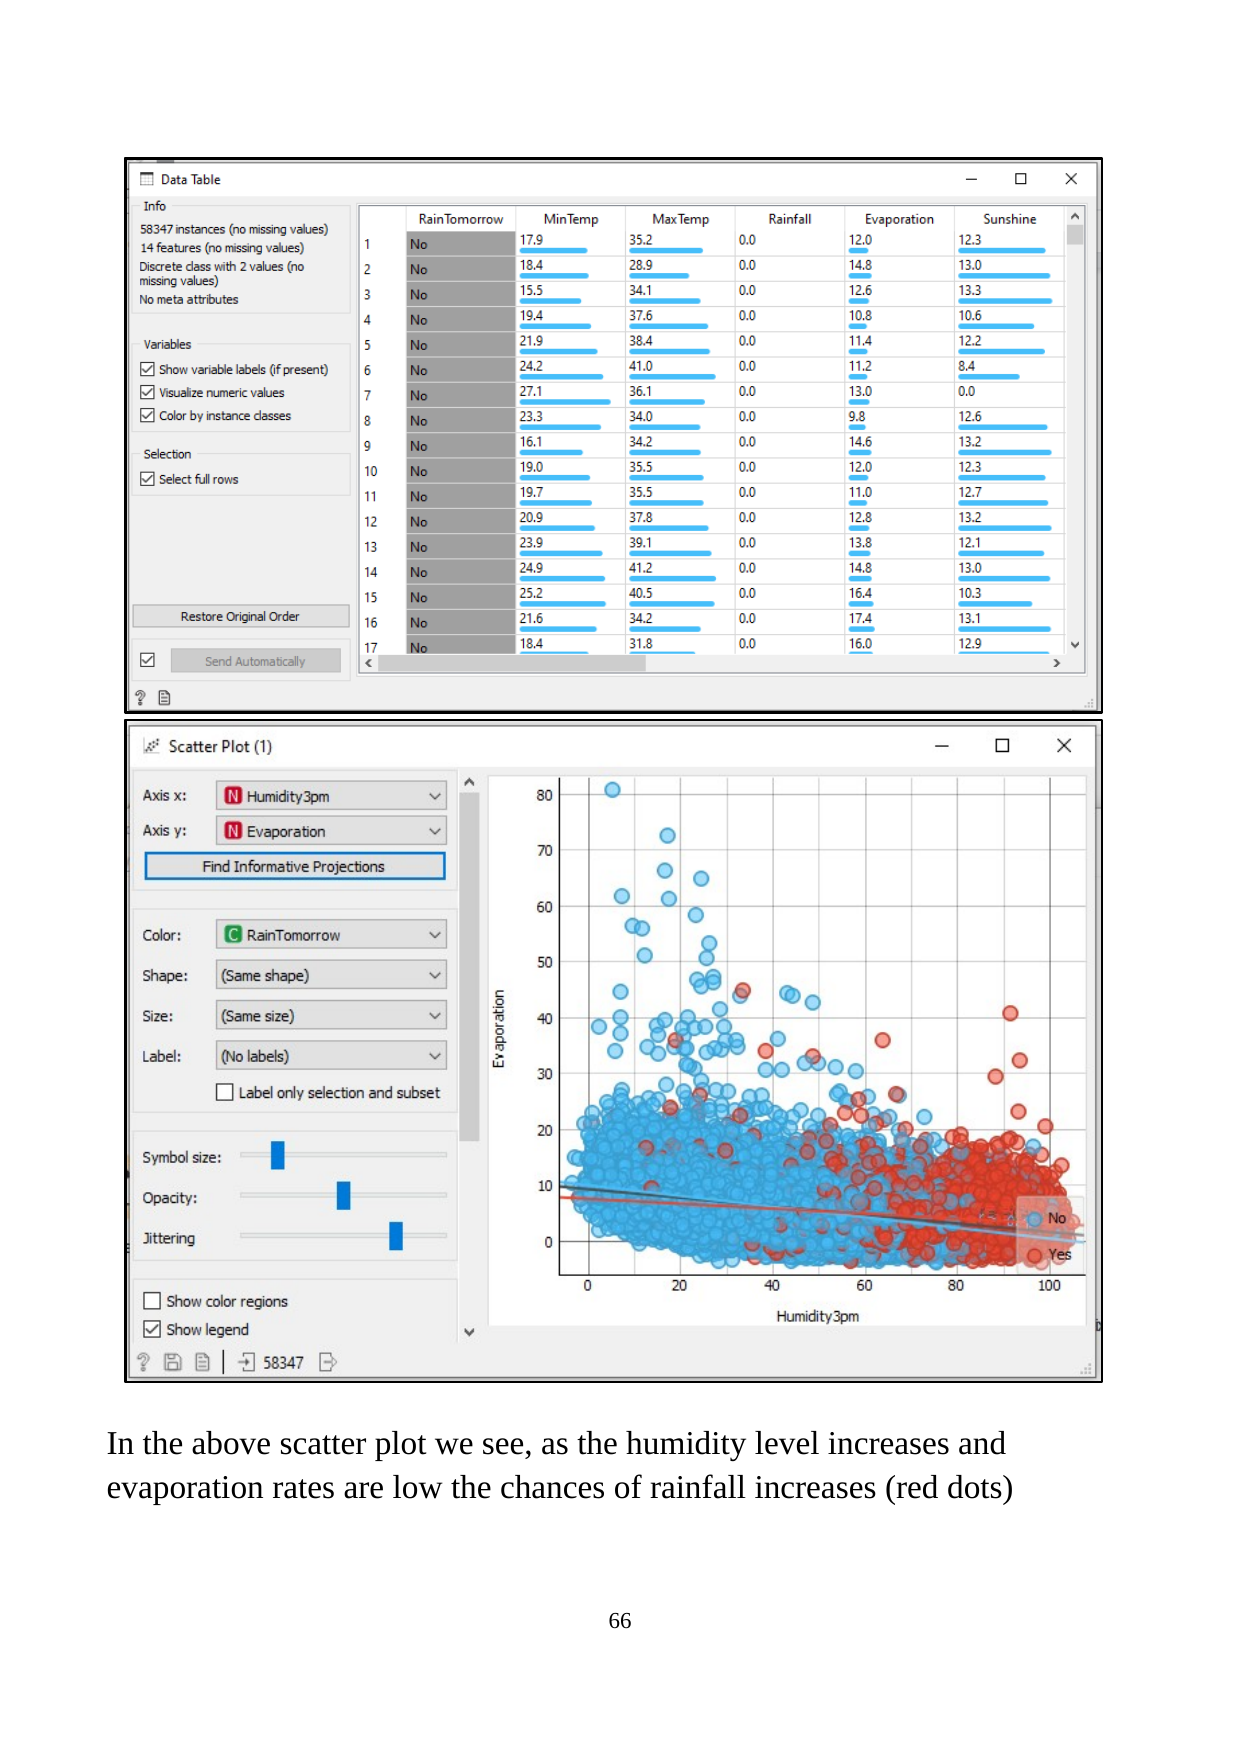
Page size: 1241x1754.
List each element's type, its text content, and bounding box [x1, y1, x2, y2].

picture [127, 721, 1101, 1381]
picture [127, 160, 1101, 711]
text In the above scatter plot we see, as the humidity level increases and evaporation rates are low the chances of rainfall increases (red dots) [106, 1423, 1159, 1506]
